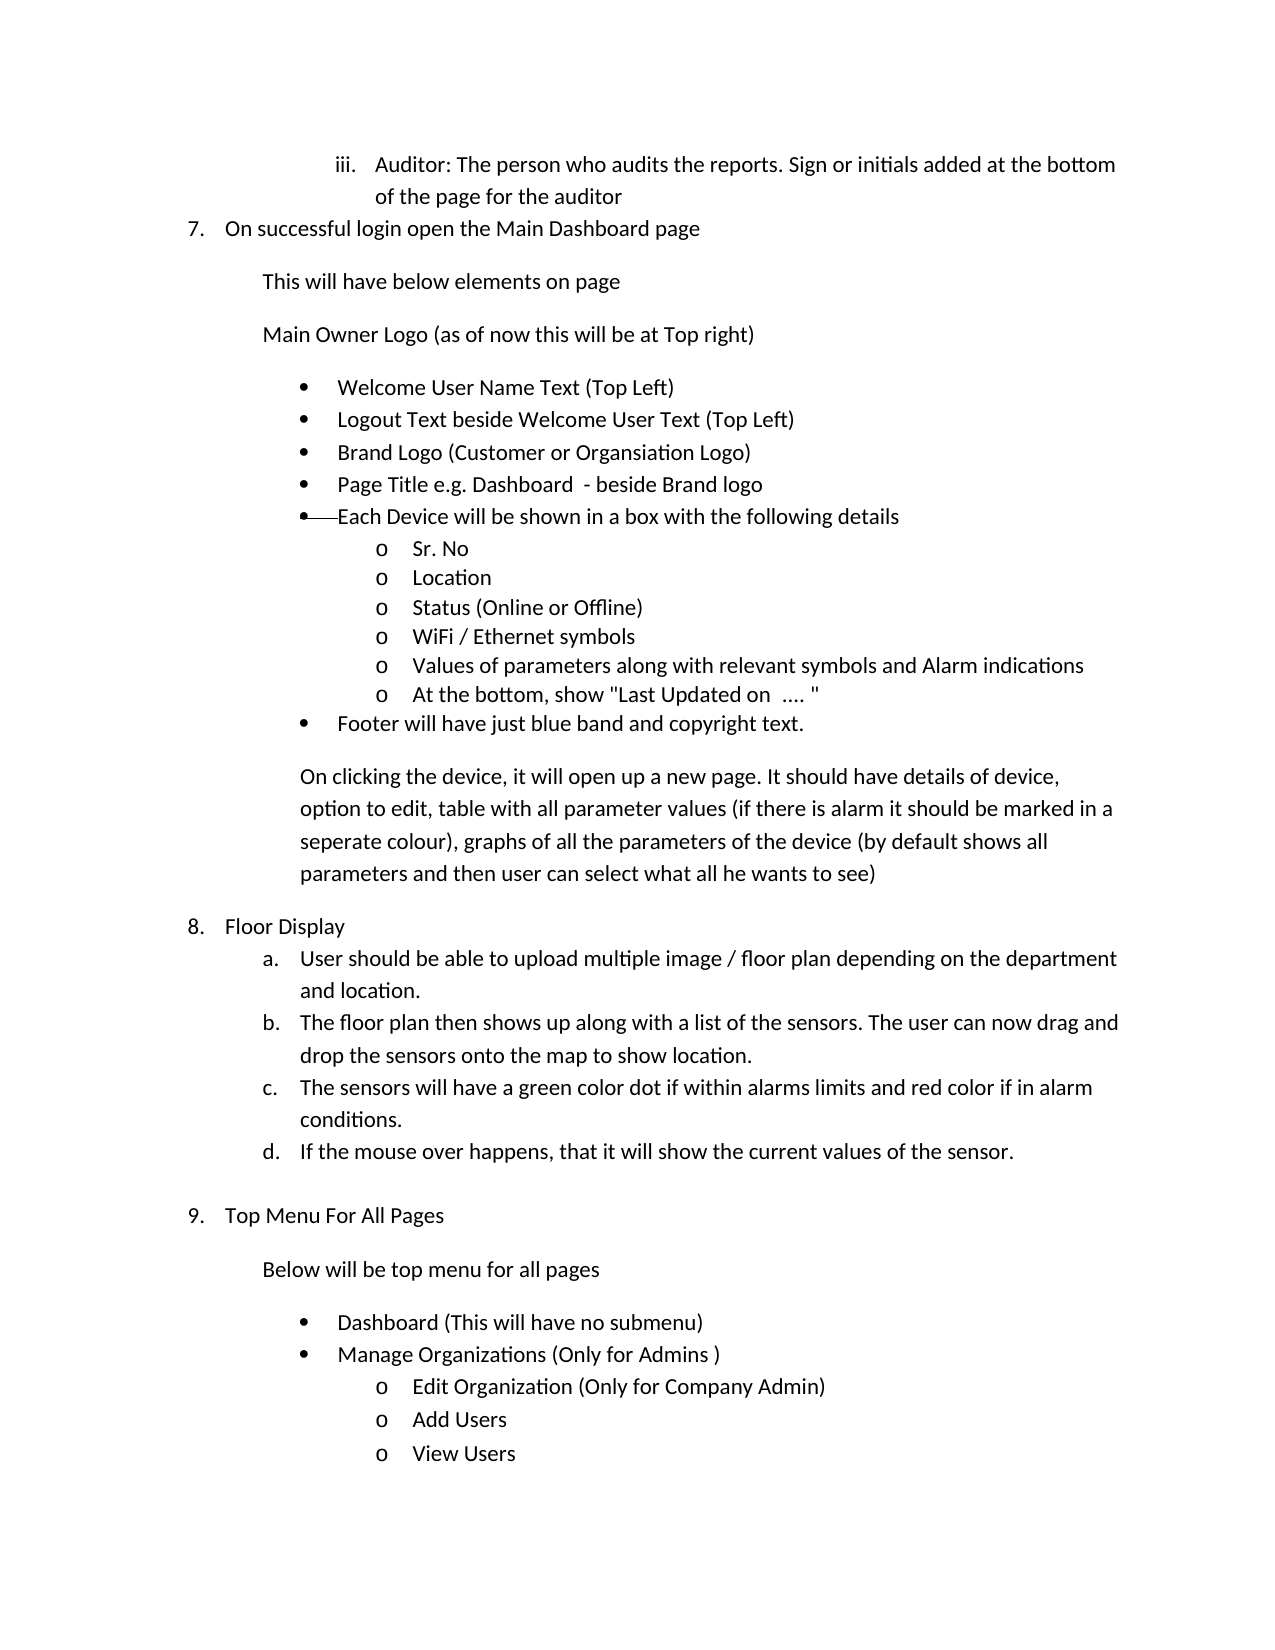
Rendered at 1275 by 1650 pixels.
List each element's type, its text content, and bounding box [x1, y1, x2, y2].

list Edit Organization (Only for Company Admin) [375, 1372, 1125, 1401]
list On successful login open the Main Dashboard page [187, 214, 1125, 242]
list User should be able to upload multiple image / floor plan depending on the department and location. [262, 944, 1125, 1004]
list Each Device will be shown in a box with the following details [300, 502, 1125, 530]
list Welcome User Name Text (Top Left) [300, 373, 1125, 401]
list Status (Online or Offline) [375, 593, 1125, 622]
list Logout Text beside Welcome User Text (Top Left) [300, 406, 1125, 434]
list Sr. No [375, 534, 1125, 563]
list Footer will have just blue band and copyright text. [300, 709, 1125, 737]
list WiFi / Ethernet symbols [375, 622, 1125, 651]
list The floor plan then shows up along with a list of the sensors. The user can now drag and drop the sensors onto the map to show location. [262, 1008, 1125, 1069]
list Floor Display [187, 912, 1125, 940]
list Page Title e.g. Dashboard - beside Brand logo [300, 470, 1125, 498]
text Below will be top menu for all pages [262, 1255, 1125, 1283]
list Values of parameters along with relevant symbols and Alarm indications [375, 651, 1125, 680]
list If the mouse over happens, that it will show the current values of the sensor. [262, 1137, 1125, 1197]
list Dashboard (This will have no submenu) [300, 1308, 1125, 1336]
list At the bottom, show "Last Updated on .... " [375, 680, 1125, 709]
list Top Menu For All Pages [187, 1202, 1125, 1230]
list Auditor: The person who audits the reports. Sign or initials added at the bottom of the page for the auditor [356, 150, 1125, 210]
list Location [375, 563, 1125, 593]
list Add Users [375, 1406, 1125, 1435]
text Main Owner Logo (as of now this will be at Top right) [262, 320, 1125, 348]
text This will have below elements on page [262, 267, 1125, 295]
list The sensors will have a green color dot if within alarms limits and red color if in alarm conditions. [262, 1073, 1125, 1133]
list Manage Organizations (Only for Admins ) [300, 1340, 1125, 1368]
list View Users [375, 1439, 1125, 1468]
list Brand Logo (Customer or Organsiation Logo) [300, 438, 1125, 466]
text On clicking the device, it will open up a new page. It should have details of device, option to edit, table with all parameter values (if there is alarm it should be marked in a seperate colour), graphs of all the parameters of the device (by default shows all parameters and then user can select what all he wants to see) [300, 762, 1125, 887]
